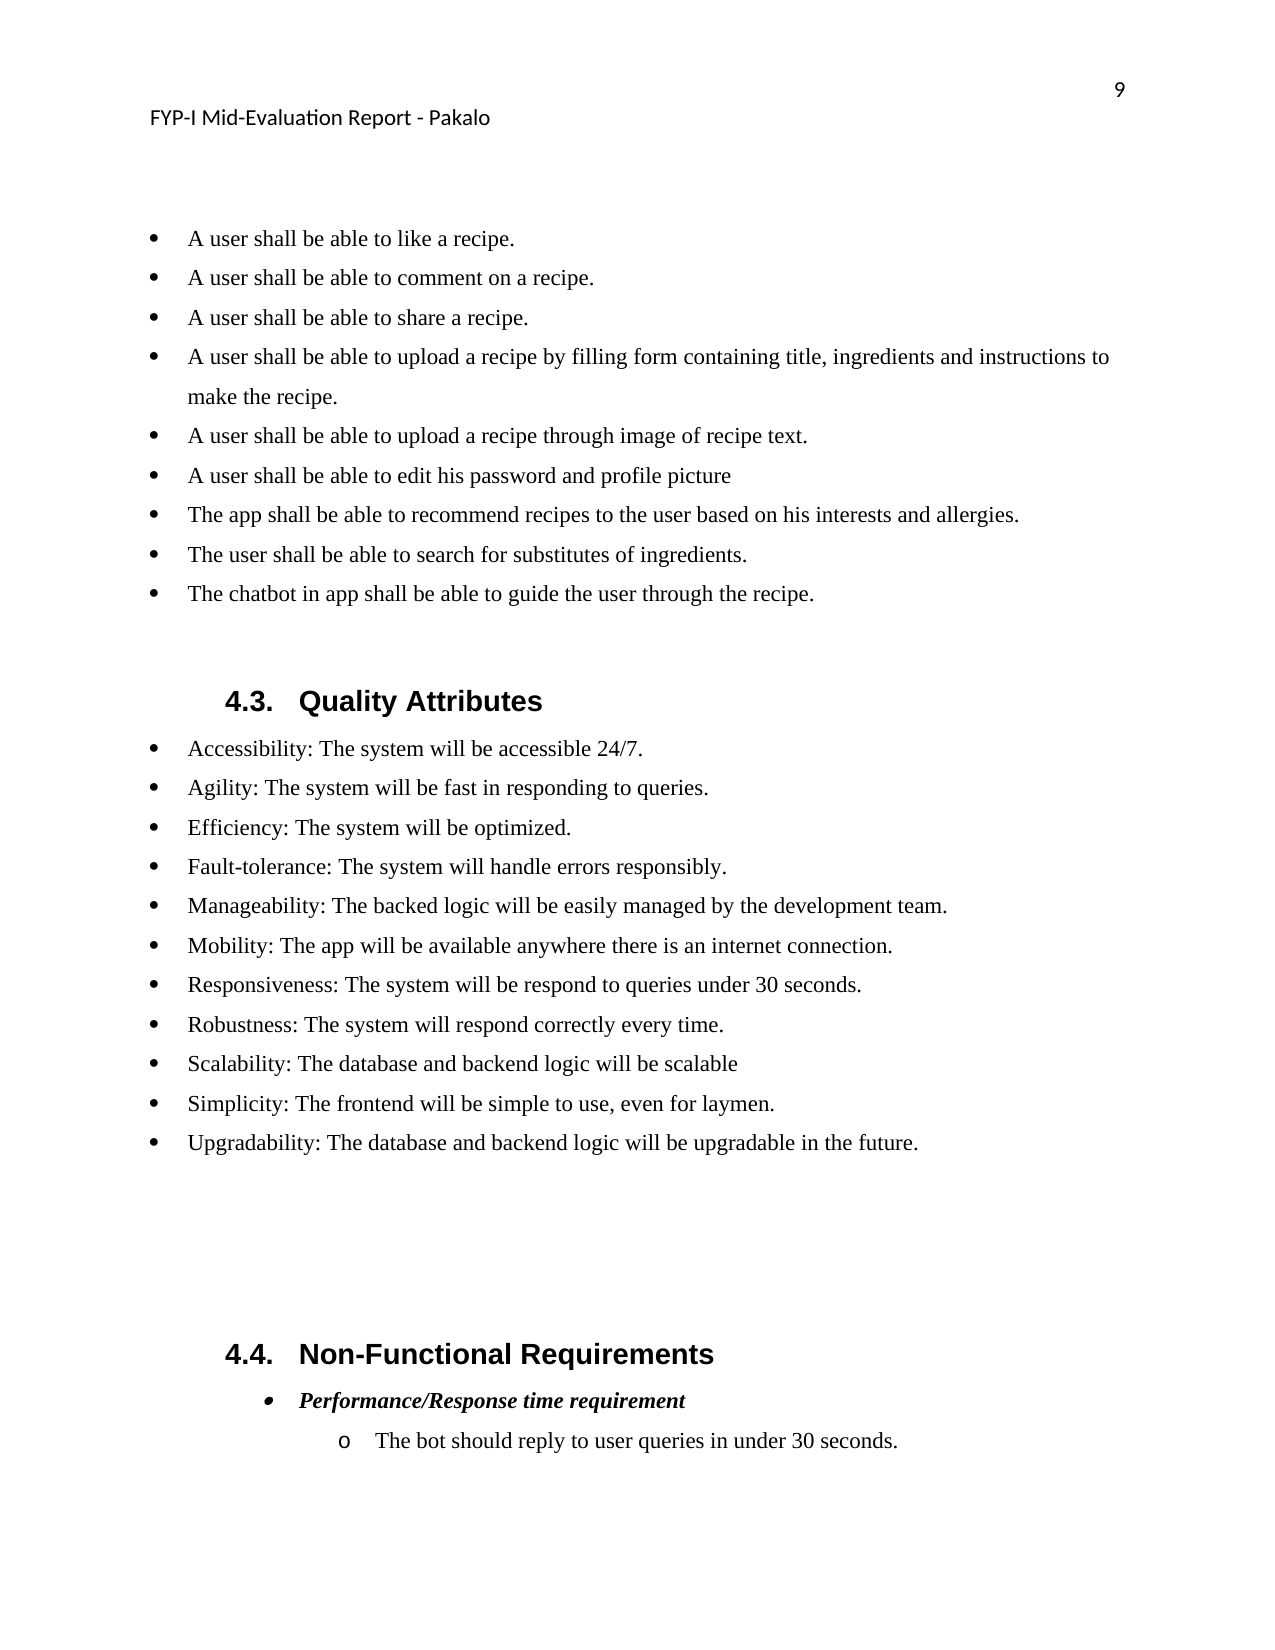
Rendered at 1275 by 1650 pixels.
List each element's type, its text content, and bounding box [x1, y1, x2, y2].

list Agility: The system will be fast in responding to queries. [150, 774, 1125, 800]
list Responsiveness: The system will be respond to queries under 30 seconds. [150, 971, 1125, 998]
list A user shall be able to upload a recipe by filling form containing title, ingredients and instructions to make the recipe. [150, 343, 1125, 409]
list Manageability: The backed logic will be easily managed by the development team. [150, 892, 1125, 919]
list A user shall be able to comment on a recipe. [150, 264, 1125, 291]
list Simplicity: The frontend will be simple to use, even for laymen. [150, 1090, 1125, 1116]
list Non-Functional Requirements [225, 1337, 1125, 1371]
list Quality Attributes [225, 684, 1125, 718]
list Efficiency: The system will be optimized. [150, 813, 1125, 840]
list A user shall be able to like a recipe. [150, 225, 1125, 251]
list Mobility: The app will be available anywhere there is an internet connection. [150, 932, 1125, 958]
list Scalability: The database and backend logic will be scalable [150, 1050, 1125, 1077]
list Fault-tolerance: The system will handle errors responsibly. [150, 853, 1125, 879]
list A user shall be able to edit his password and profile picture [150, 462, 1125, 488]
list The user shall be able to search for substitutes of ingredients. [150, 541, 1125, 567]
list Upgradability: The database and backend logic will be upgradable in the future. [150, 1129, 1125, 1156]
list The chatbot in app shall be able to guide the user through the recipe. [150, 580, 1125, 607]
list The app shall be able to recommend recipes to the user based on his interests and allergies. [150, 501, 1125, 528]
list The bot should reply to user queries in under 30 seconds. [337, 1427, 1125, 1455]
list A user shall be able to share a recipe. [150, 304, 1125, 330]
list Accessibility: The system will be accessible 24/7. [150, 734, 1125, 761]
list Performance/Response time requirement [262, 1388, 1125, 1414]
list Robustness: The system will respond correctly every time. [150, 1011, 1125, 1037]
list A user shall be able to upload a recipe through image of recipe text. [150, 422, 1125, 449]
